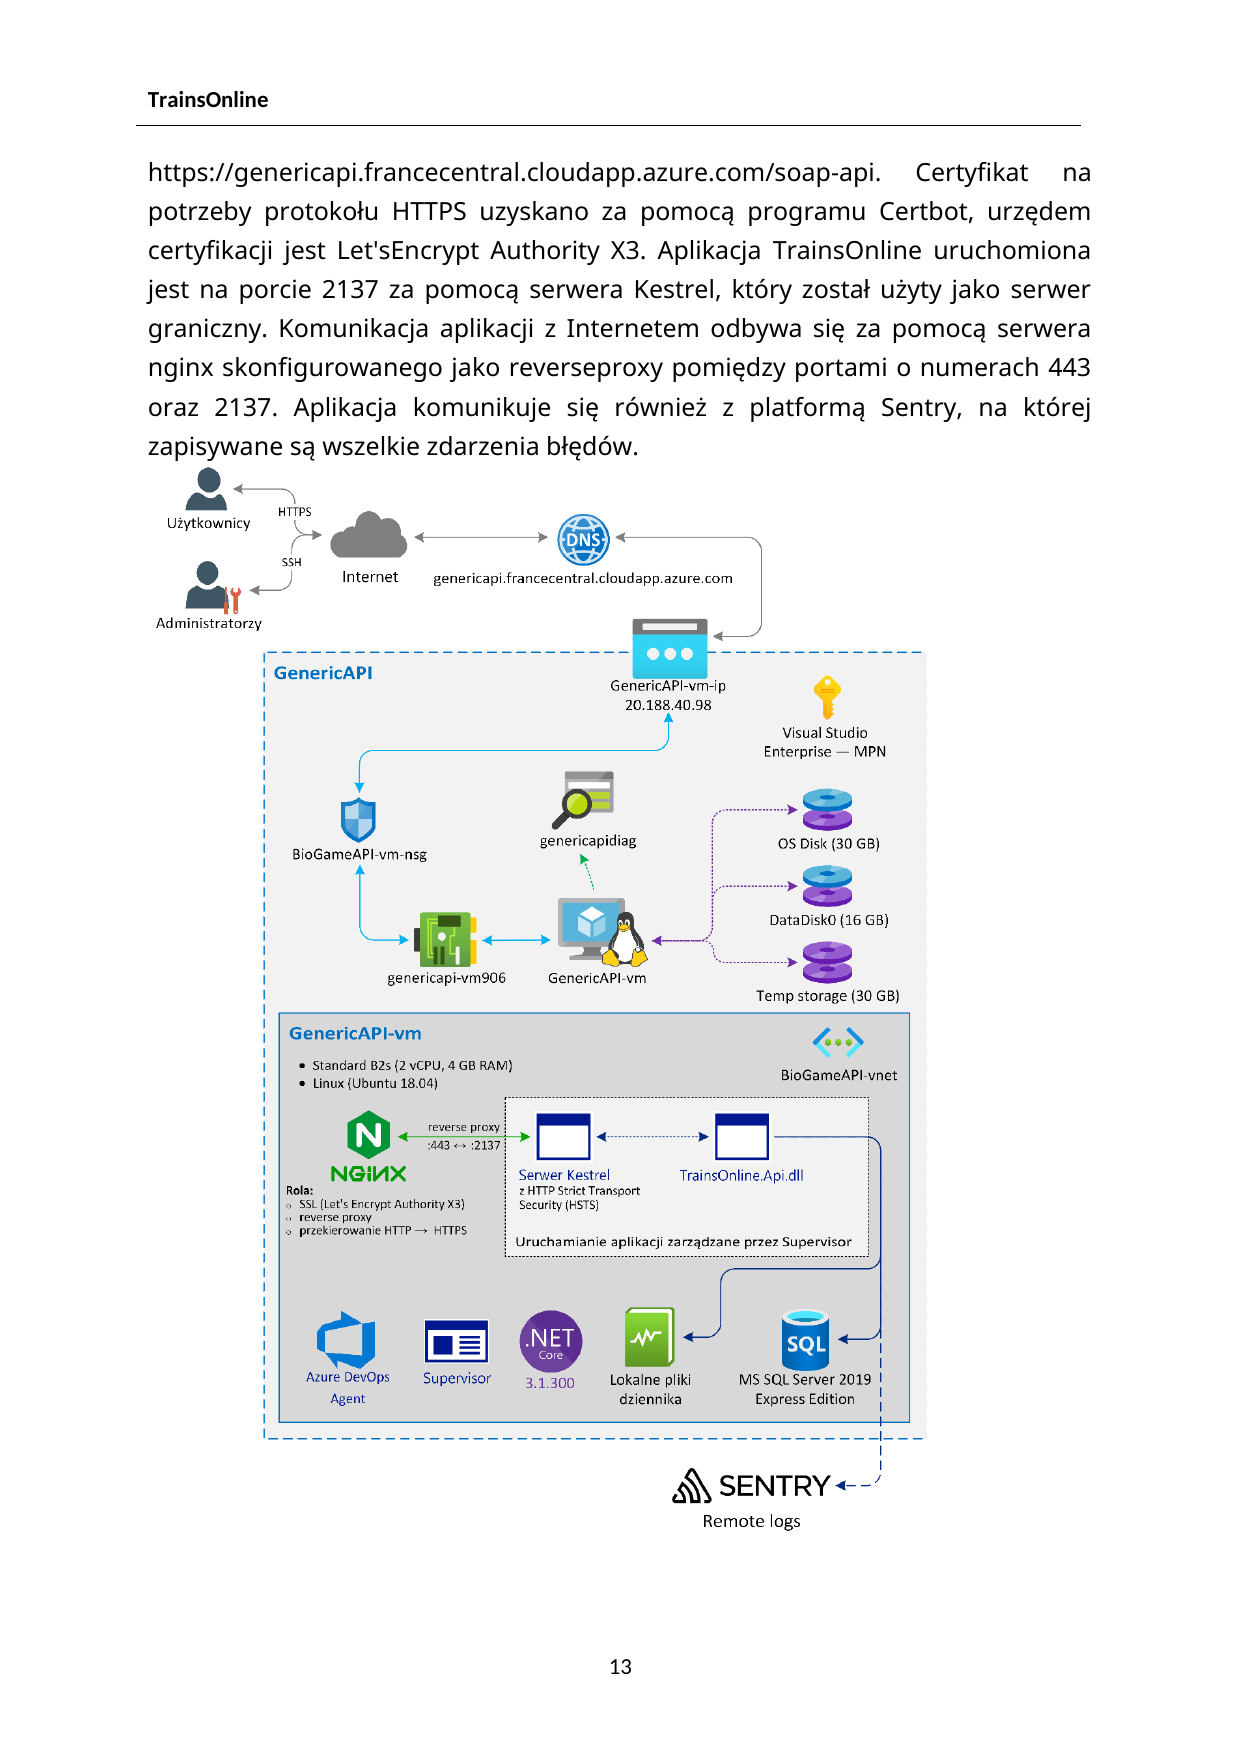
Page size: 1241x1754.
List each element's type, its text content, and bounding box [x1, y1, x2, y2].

picture [147, 467, 927, 1542]
